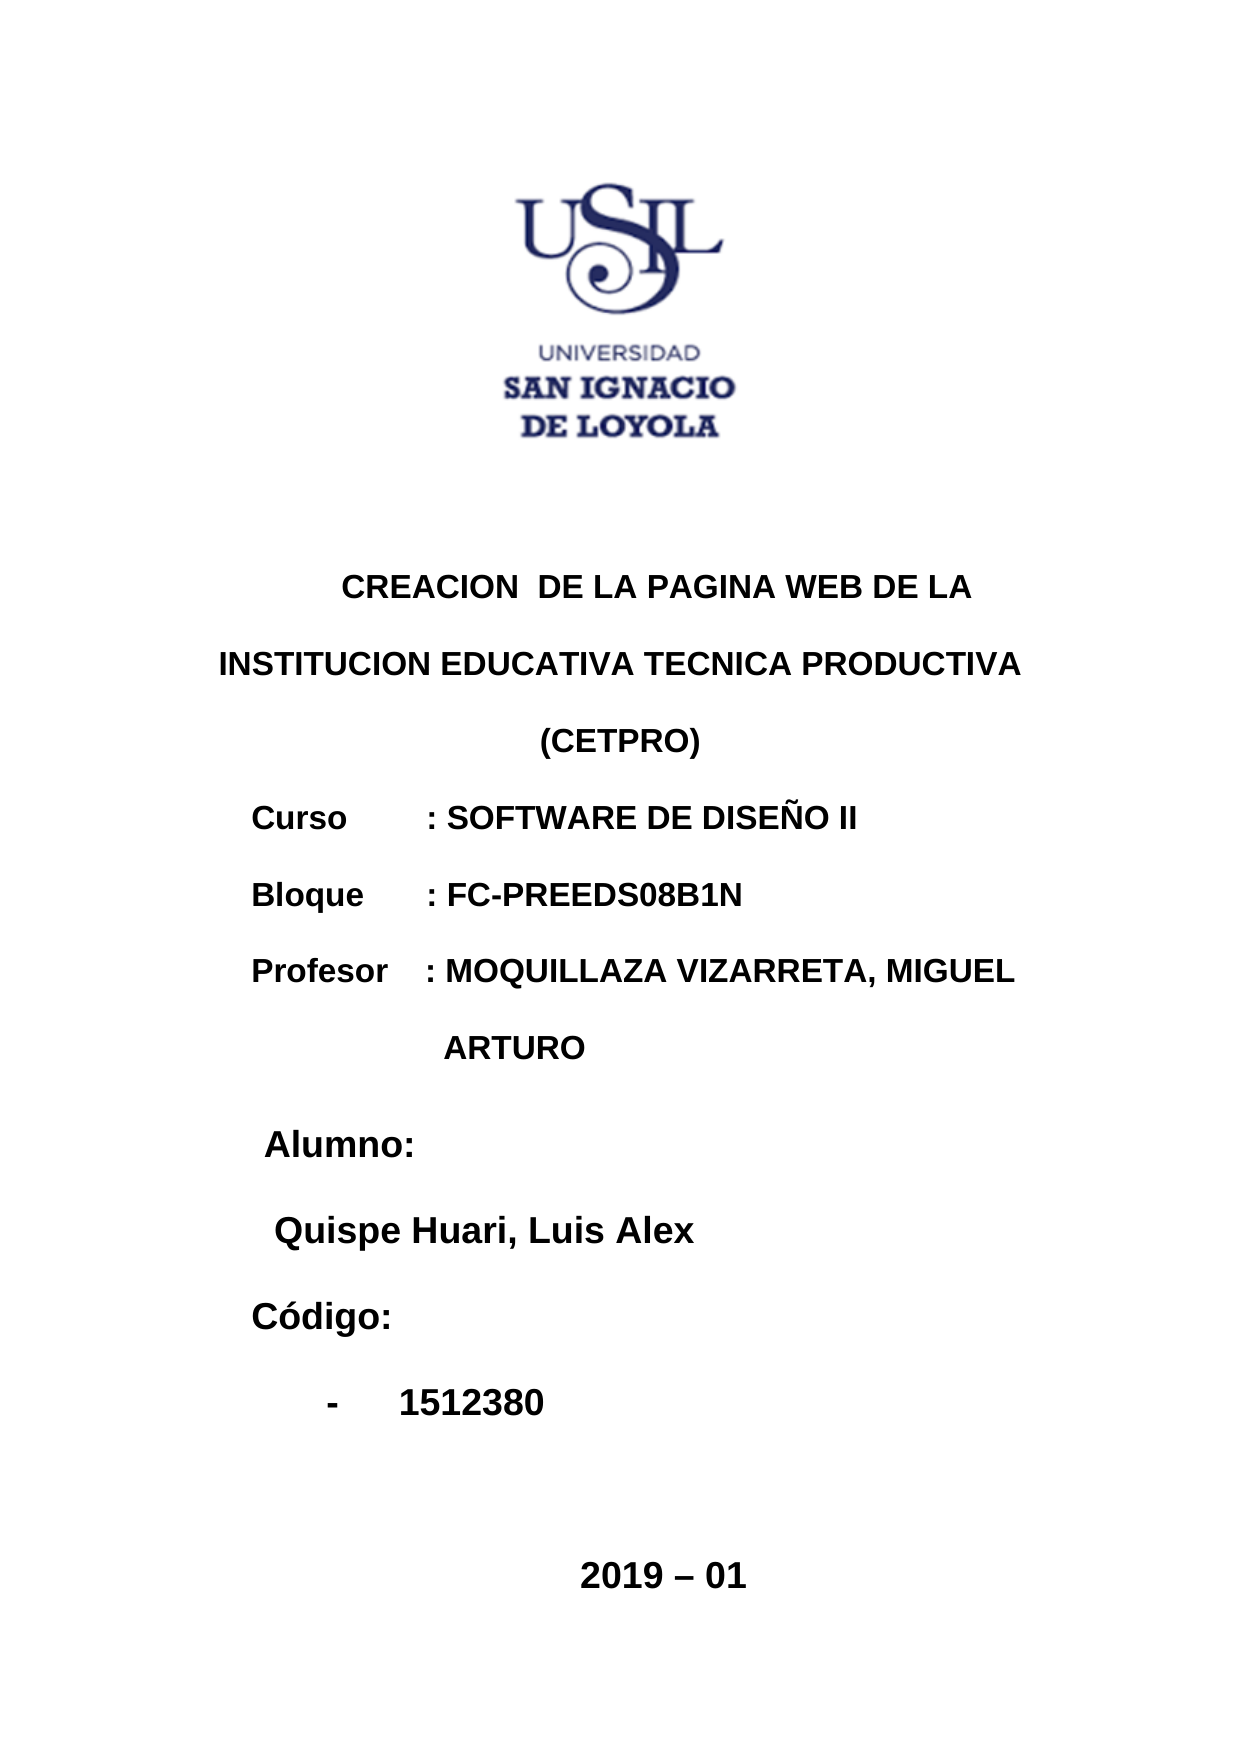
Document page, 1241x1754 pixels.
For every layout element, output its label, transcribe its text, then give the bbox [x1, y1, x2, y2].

text Alumno: [190, 1122, 1063, 1165]
picture [468, 147, 772, 482]
text Bloque : FC-PREEDS08B1N [177, 874, 1063, 913]
text Código: [177, 1294, 1063, 1337]
text Profesor : MOQUILLAZA VIZARRETA, MIGUEL ARTURO [251, 951, 1063, 1067]
text Quispe Huari, Luis Alex [190, 1208, 1063, 1251]
text Curso : SOFTWARE DE DISEÑO II [177, 798, 1063, 836]
list 1512380 [252, 1381, 1063, 1424]
text CREACION DE LA PAGINA WEB DE LA INSTITUCION EDUCATIVA TECNICA PRODUCTIVA (CETPRO) [177, 567, 1063, 759]
text 2019 – 01 [190, 1553, 1063, 1596]
